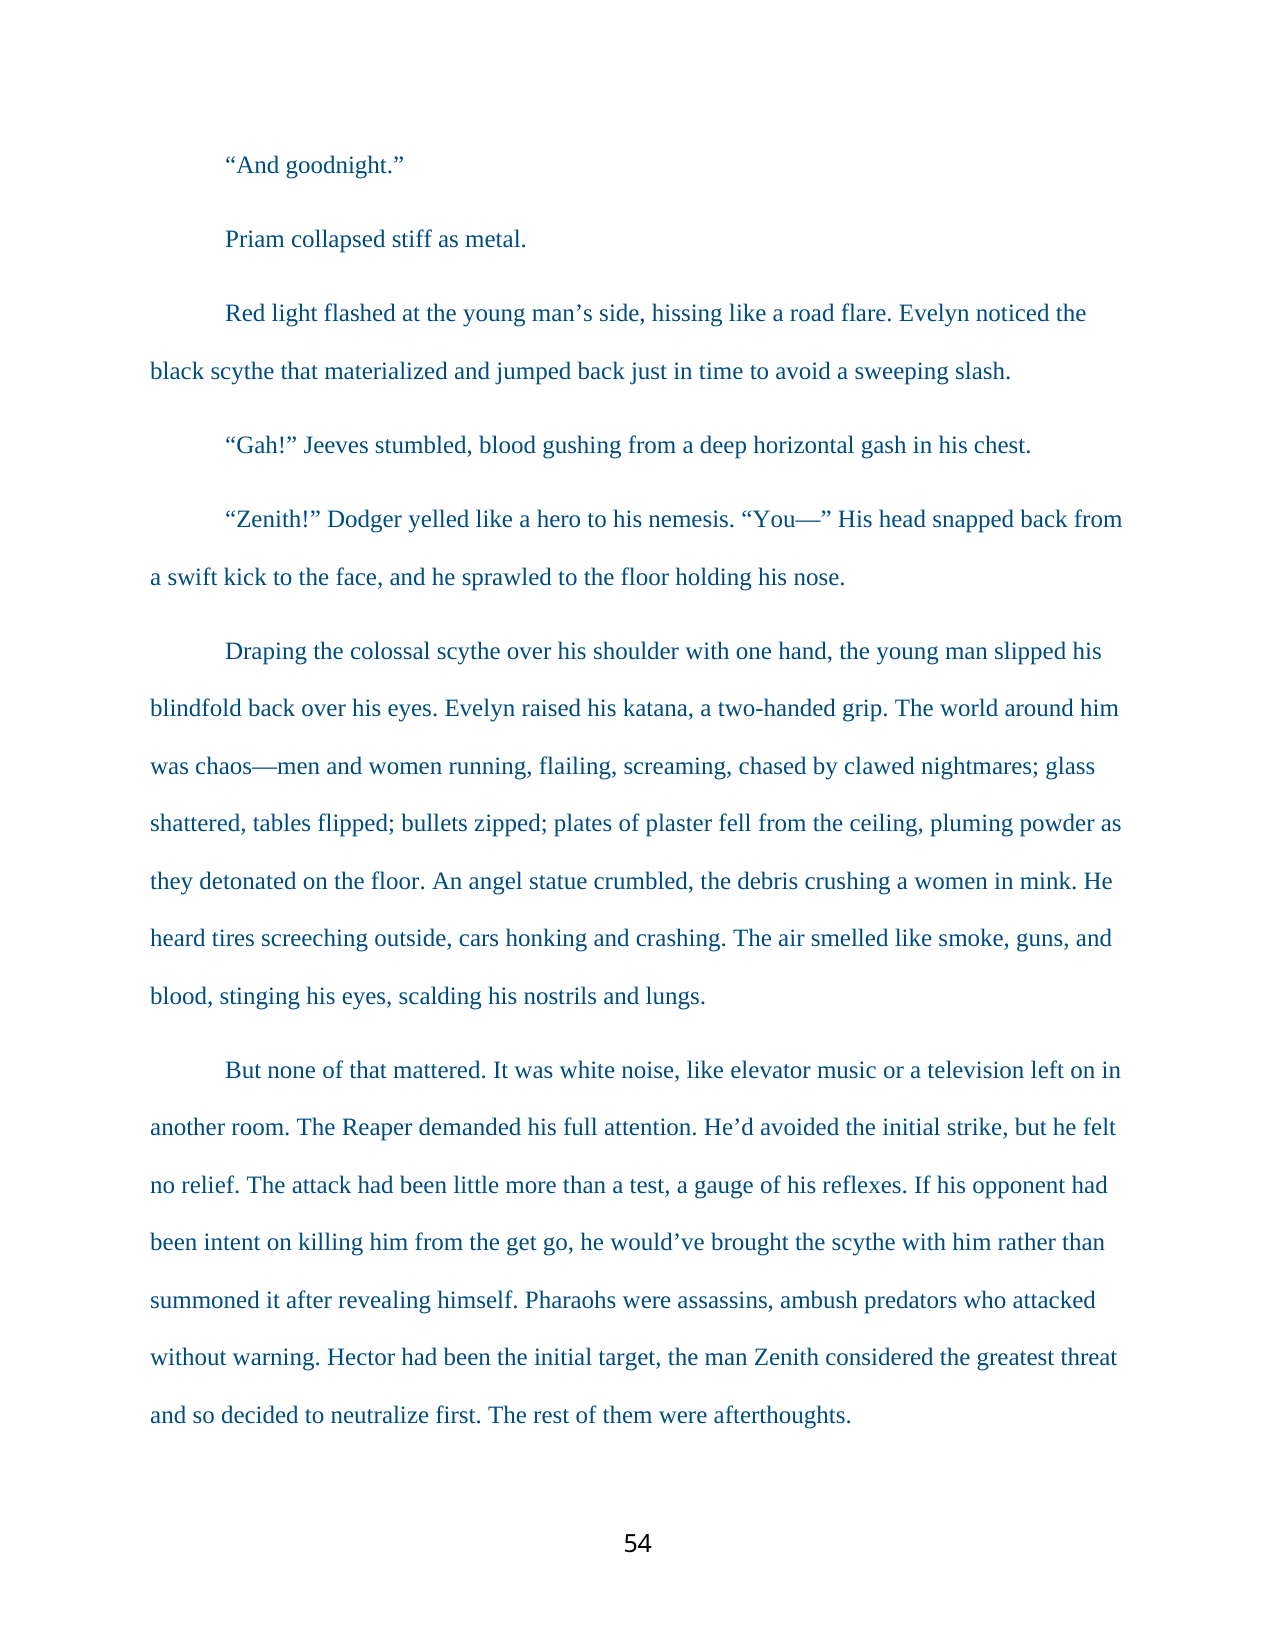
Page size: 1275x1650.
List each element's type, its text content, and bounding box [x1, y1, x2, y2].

text “And goodnight.” [150, 150, 1125, 179]
text Priam collapsed stiff as metal. [150, 224, 1125, 253]
text “Gah!” Jeeves stumbled, blood gushing from a deep horizontal gash in his chest. [150, 430, 1125, 459]
text Draping the colossal scythe over his shoulder with one hand, the young man slipped his blindfold back over his eyes. Evelyn raised his katana, a two-handed grip. The world around him was chaos—men and women running, flailing, screaming, chased by clawed nightmares; glass shattered, tables flipped; bullets zipped; plates of plaster fell from the ceiling, pluming powder as they detonated on the floor. An angel statue crumbled, the debris crushing a women in mink. He heard tires screeching outside, cars honking and crashing. The air smelled like smoke, guns, and blood, stinging his eyes, scalding his nostrils and lungs. [150, 636, 1125, 1009]
text But none of that mattered. It was white noise, like elevator music or a television left on in another room. The Reaper demanded his full attention. He’d avoided the initial strike, but he felt no relief. The attack had been little more than a test, a gauge of his reflexes. If his opponent had been intent on killing him from the get go, he would’ve brought the scythe with him rather than summoned it after revealing himself. Pharaohs were assassins, ambush predators who attacked without warning. Hector had been the initial target, the man Zenith considered the greatest threat and so decided to neutralize first. The rest of them were afterthoughts. [150, 1055, 1125, 1429]
text “Zenith!” Dodger yelled like a hero to his nemesis. “You—” His head snapped back from a swift kick to the face, and he sprawled to the floor holding his nose. [150, 504, 1125, 590]
text Red light flashed at the young man’s side, hissing like a road flare. Evelyn noticed the black scythe that materialized and jumped back just in time to avoid a sweeping slash. [150, 298, 1125, 384]
